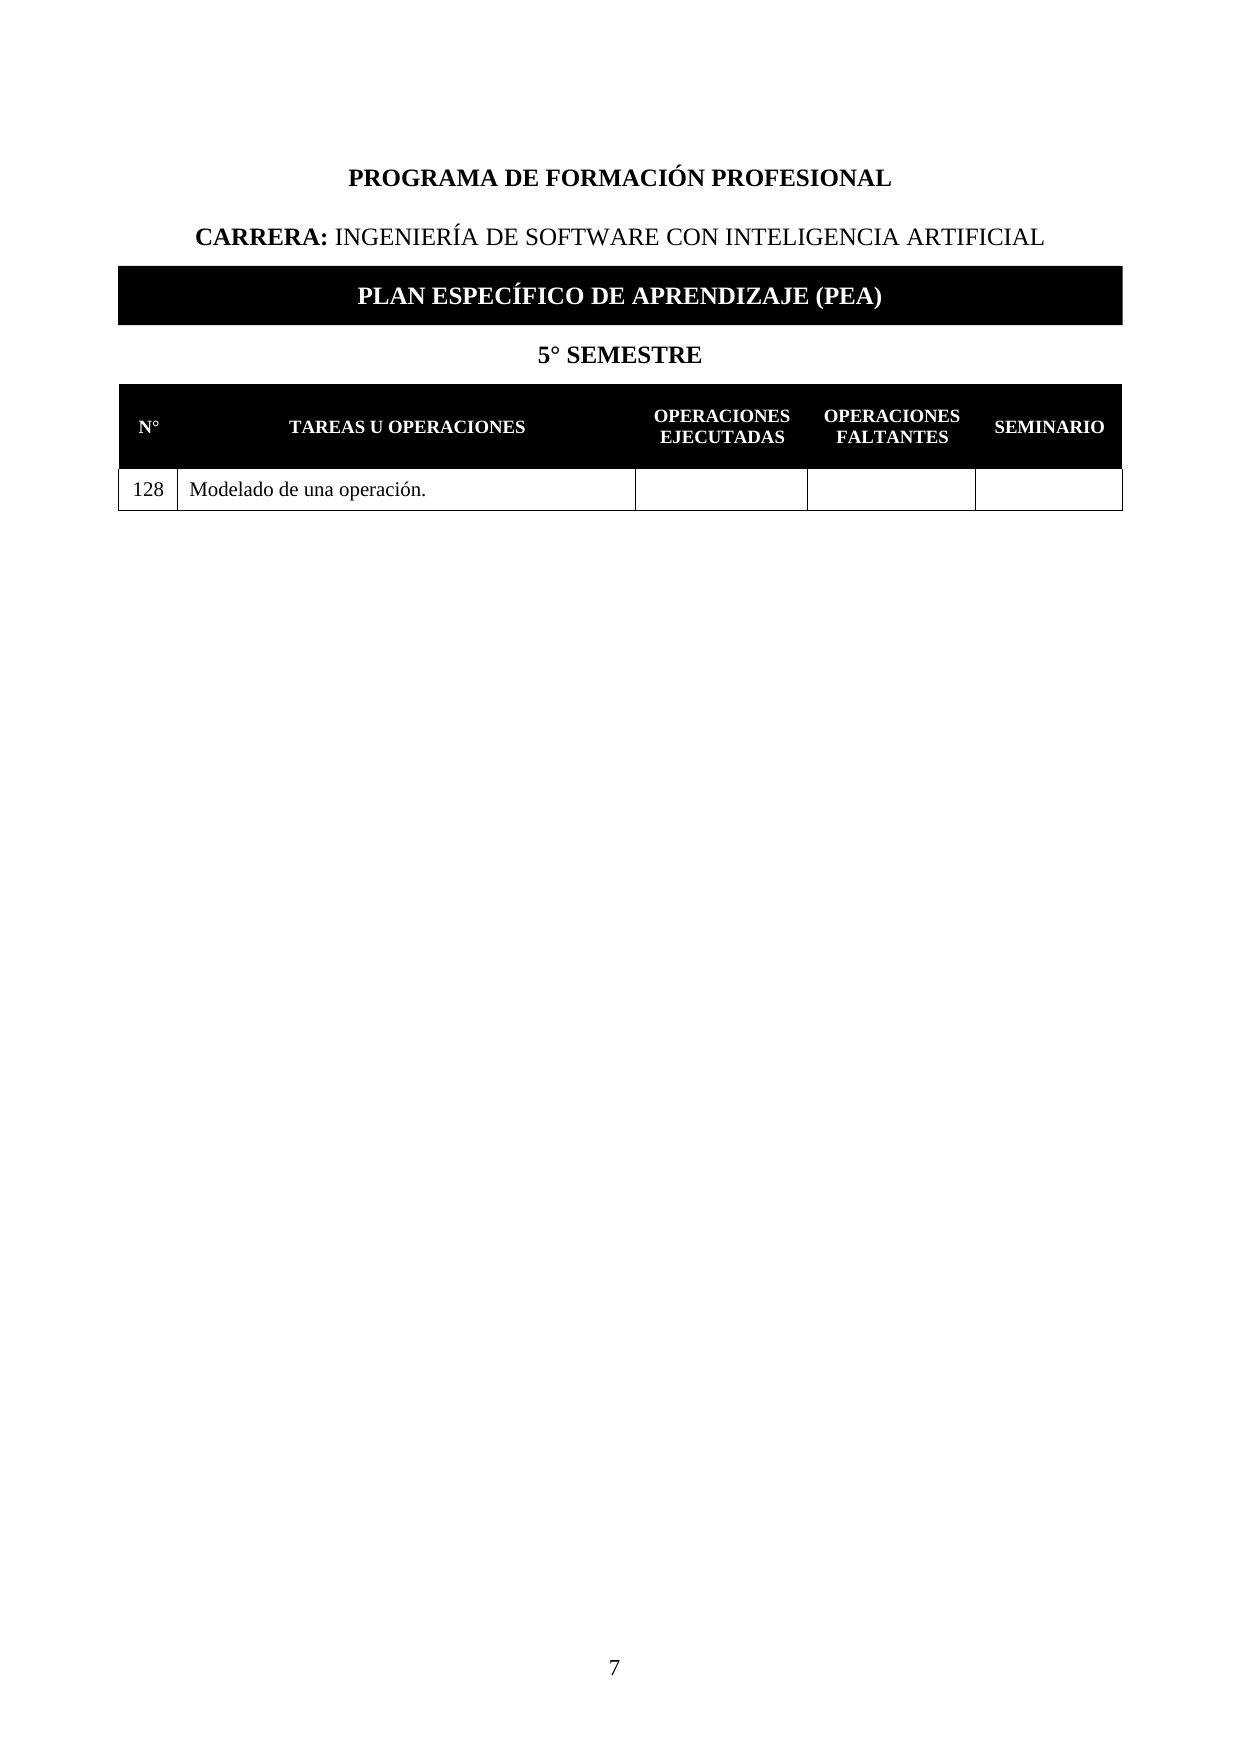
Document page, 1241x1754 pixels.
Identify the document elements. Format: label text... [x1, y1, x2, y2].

table_cell 128 [119, 469, 177, 510]
table_header SEMINARIO [975, 384, 1122, 469]
table_cell Modelado de una operación. [178, 469, 635, 510]
table_header N° [119, 384, 178, 469]
table_cell [636, 469, 807, 510]
table_cell [808, 469, 975, 510]
table_header OPERACIONES FALTANTES [808, 384, 975, 469]
table_header OPERACIONES EJECUTADAS [636, 384, 808, 469]
table_cell [976, 469, 1122, 510]
table_header TAREAS U OPERACIONES [178, 384, 636, 469]
